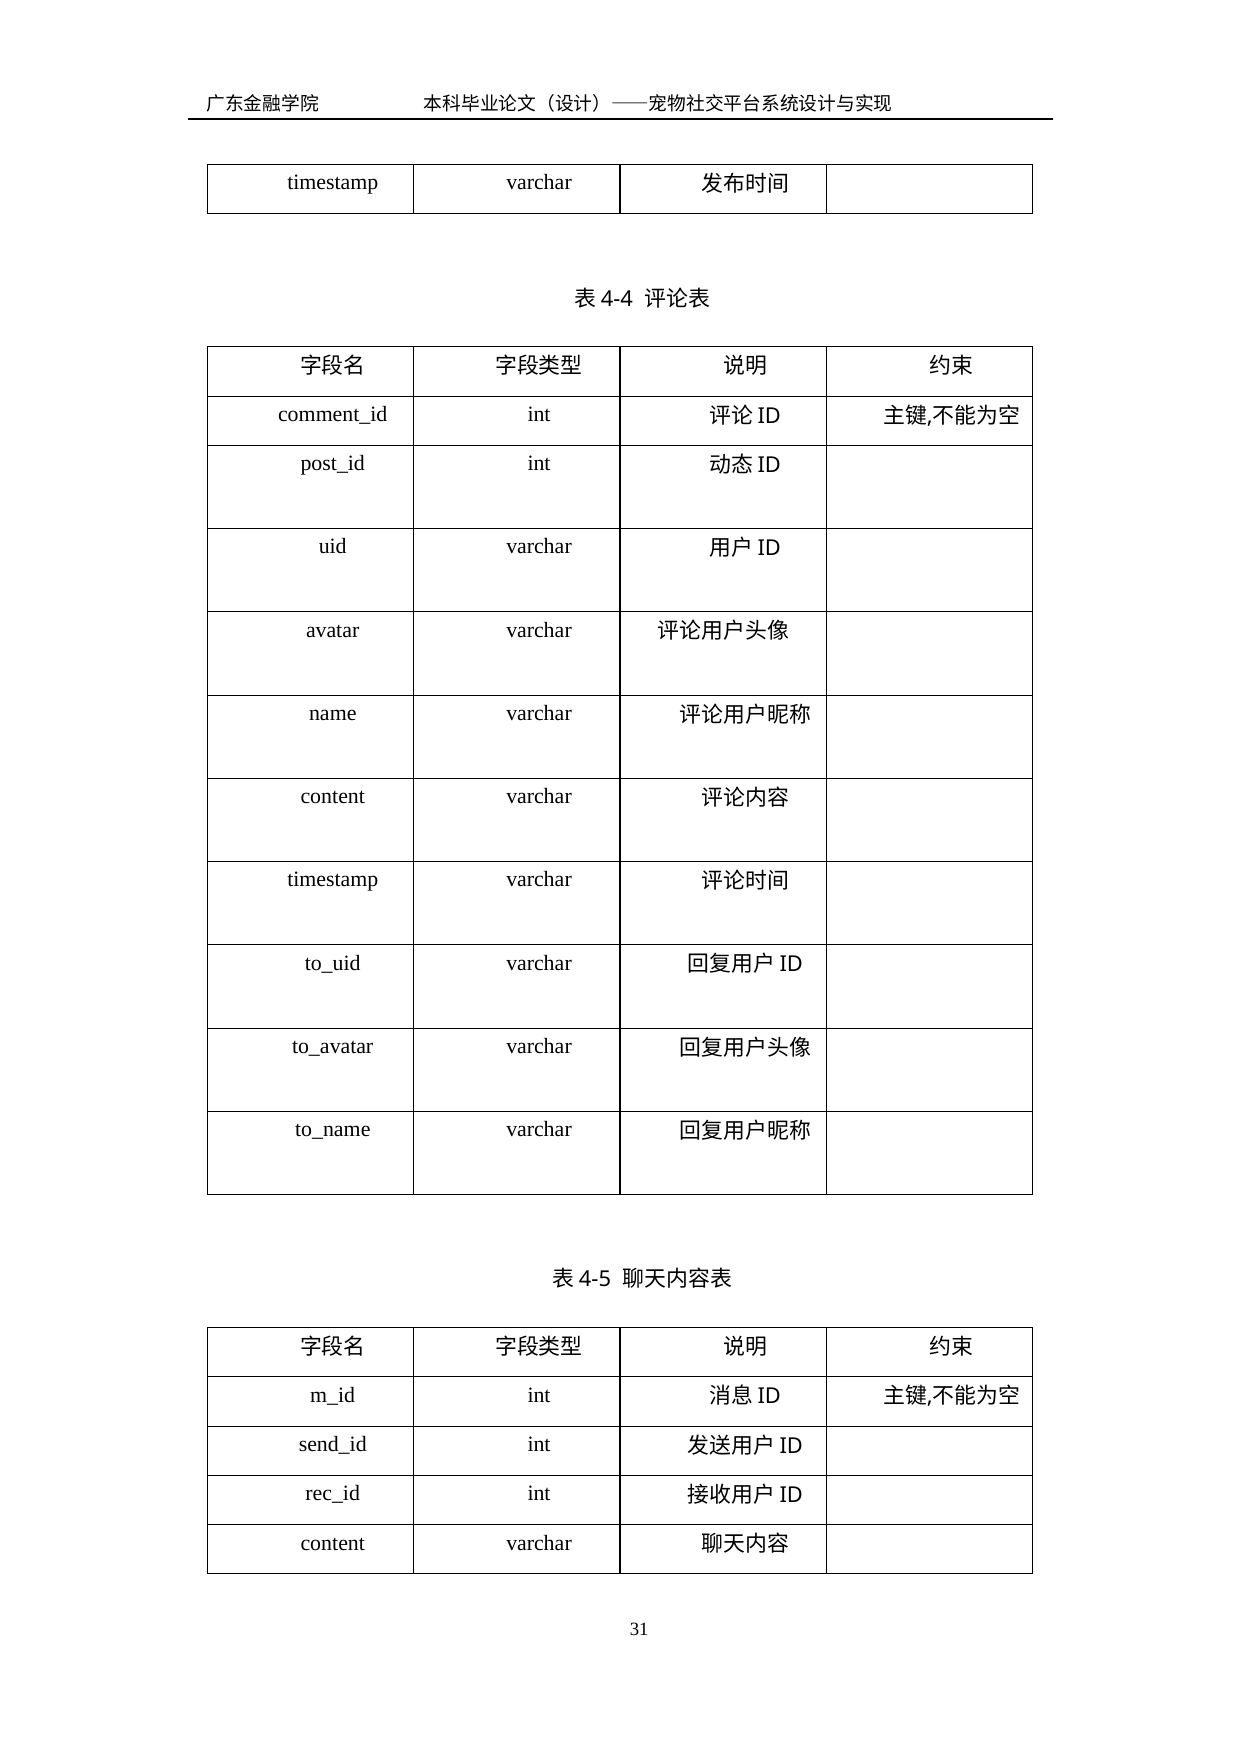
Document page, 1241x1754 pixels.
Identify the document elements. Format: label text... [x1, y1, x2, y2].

table_header 约束 [827, 1328, 1032, 1376]
table_cell content [208, 1525, 413, 1573]
table_cell [827, 1112, 1032, 1194]
table_cell name [208, 696, 413, 778]
table_cell 接收用户ID [621, 1476, 826, 1524]
table_cell varchar [414, 945, 619, 1027]
table_cell timestamp [208, 165, 413, 213]
table_cell 评论内容 [621, 779, 826, 861]
table_cell [827, 1525, 1032, 1573]
table_cell varchar [414, 1029, 619, 1111]
table_cell [827, 1029, 1032, 1111]
table_header 字段类型 [414, 347, 619, 396]
table_cell 回复用户头像 [621, 1029, 826, 1111]
table_cell varchar [414, 1525, 619, 1573]
table_cell [827, 529, 1032, 611]
text 表4-5 聊天内容表 [187, 1260, 1053, 1294]
table_cell [827, 612, 1032, 694]
table_cell varchar [414, 612, 619, 694]
table_cell 回复用户昵称 [621, 1112, 826, 1194]
table_cell [827, 1427, 1032, 1475]
table_cell 消息ID [621, 1377, 826, 1426]
table_cell int [414, 446, 619, 528]
table_header 字段名 [208, 1328, 413, 1376]
table_header 字段类型 [414, 1328, 619, 1376]
table_header 约束 [827, 347, 1032, 396]
table_cell 发布时间 [621, 165, 826, 213]
table_cell content [208, 779, 413, 861]
table_cell [827, 945, 1032, 1027]
table_cell 用户ID [621, 529, 826, 611]
text 表4-4 评论表 [187, 279, 1053, 313]
table_cell [827, 696, 1032, 778]
table_cell int [414, 1476, 619, 1524]
table_cell [827, 1476, 1032, 1524]
table_cell 评论用户昵称 [621, 696, 826, 778]
table_cell to_uid [208, 945, 413, 1027]
table_cell [827, 165, 1032, 213]
table_header 说明 [621, 1328, 826, 1376]
table_cell int [414, 1427, 619, 1475]
table_cell [827, 446, 1032, 528]
table_header 说明 [621, 347, 826, 396]
table_cell 主键,不能为空 [827, 397, 1032, 445]
table_header 字段名 [208, 347, 413, 396]
table_cell 动态ID [621, 446, 826, 528]
table_cell 回复用户ID [621, 945, 826, 1027]
table_cell to_avatar [208, 1029, 413, 1111]
table_cell varchar [414, 529, 619, 611]
table_cell avatar [208, 612, 413, 694]
table_cell rec_id [208, 1476, 413, 1524]
table_cell post_id [208, 446, 413, 528]
table_cell 发送用户ID [621, 1427, 826, 1475]
table_cell comment_id [208, 397, 413, 445]
table_cell varchar [414, 862, 619, 944]
table_cell m_id [208, 1377, 413, 1426]
table_cell int [414, 1377, 619, 1426]
table_cell 评论时间 [621, 862, 826, 944]
table_cell 评论ID [621, 397, 826, 445]
table_cell [827, 862, 1032, 944]
table_cell uid [208, 529, 413, 611]
table_cell 评论用户头像 [621, 612, 826, 694]
table_cell varchar [414, 696, 619, 778]
table_cell varchar [414, 165, 619, 213]
table_cell send_id [208, 1427, 413, 1475]
table_cell 主键,不能为空 [827, 1377, 1032, 1426]
table_cell timestamp [208, 862, 413, 944]
table_cell 聊天内容 [621, 1525, 826, 1573]
table_cell to_name [208, 1112, 413, 1194]
table_cell varchar [414, 1112, 619, 1194]
table_cell int [414, 397, 619, 445]
table_cell varchar [414, 779, 619, 861]
table_cell [827, 779, 1032, 861]
